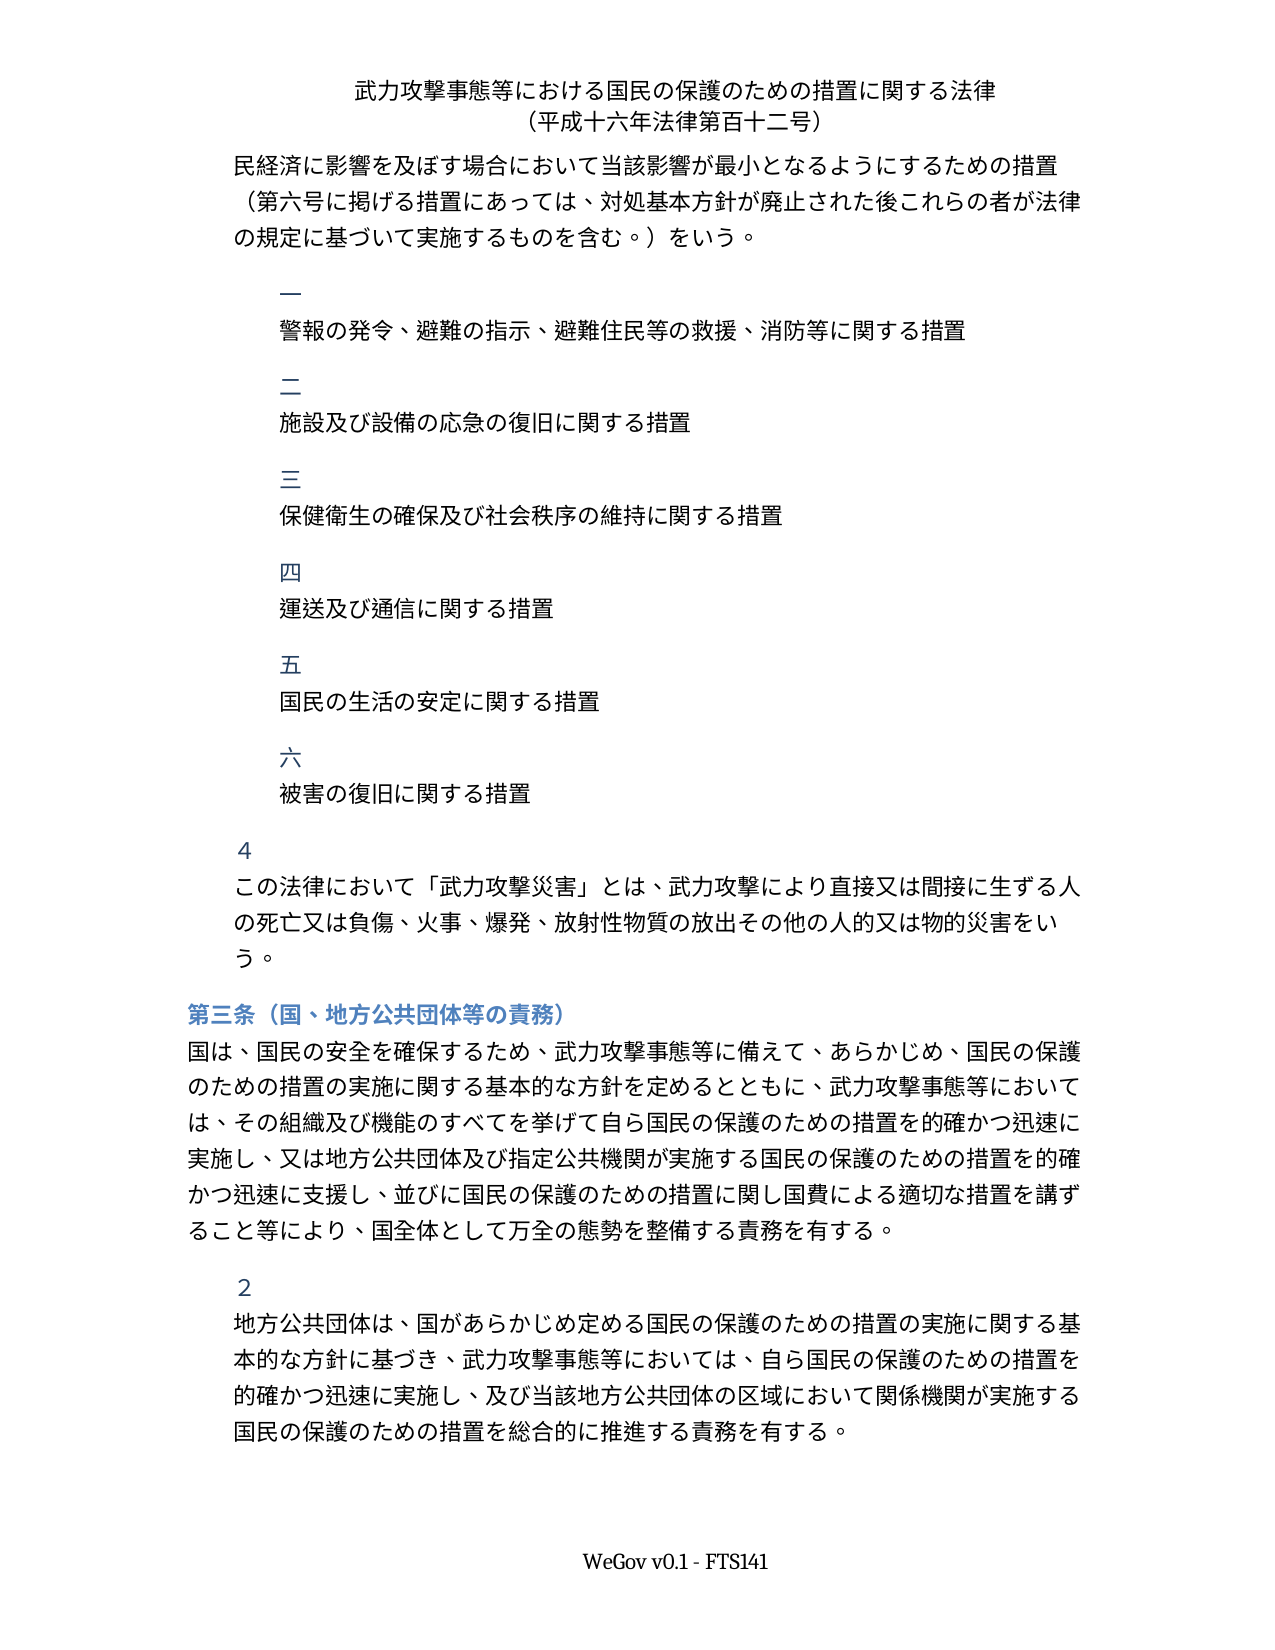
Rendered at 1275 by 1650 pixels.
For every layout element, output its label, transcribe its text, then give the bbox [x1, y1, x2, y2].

subtitle 四 [279, 557, 1087, 588]
subtitle 五 [279, 649, 1087, 681]
subtitle 二 [279, 371, 1087, 403]
subtitle 第三条（国、地方公共団体等の責務） [187, 999, 1087, 1031]
text 警報の発令、避難の指示、避難住民等の救援、消防等に関する措置 [279, 314, 1087, 346]
text 国は、国民の安全を確保するため、武力攻撃事態等に備えて、あらかじめ、国民の保護のための措置の実施に関する基本的な方針を定めるとともに、武力攻撃事態等においては、その組織及び機能のすべてを挙げて自ら国民の保護のための措置を的確かつ迅速に実施し、又は地方公共団体及び指定公共機関が実施する国民の保護のための措置を的確かつ迅速に支援し、並びに国民の保護のための措置に関し国費による適切な措置を講ずること等により、国全体として万全の態勢を整備する責務を有する。 [187, 1035, 1087, 1246]
text 被害の復旧に関する措置 [279, 778, 1087, 809]
subtitle ２ [233, 1272, 1087, 1303]
text この法律において「武力攻撃災害」とは、武力攻撃により直接又は間接に生ずる人の死亡又は負傷、火事、爆発、放射性物質の放出その他の人的又は物的災害をいう。 [233, 871, 1087, 974]
subtitle 六 [279, 742, 1087, 773]
text 地方公共団体は、国があらかじめ定める国民の保護のための措置の実施に関する基本的な方針に基づき、武力攻撃事態等においては、自ら国民の保護のための措置を的確かつ迅速に実施し、及び当該地方公共団体の区域において関係機関が実施する国民の保護のための措置を総合的に推進する責務を有する。 [233, 1308, 1087, 1447]
subtitle ４ [233, 835, 1087, 866]
text 保健衛生の確保及び社会秩序の維持に関する措置 [279, 500, 1087, 531]
text 運送及び通信に関する措置 [279, 593, 1087, 624]
subtitle 一 [279, 279, 1087, 310]
text 国民の生活の安定に関する措置 [279, 685, 1087, 717]
text 施設及び設備の応急の復旧に関する措置 [279, 407, 1087, 438]
subtitle 三 [279, 464, 1087, 495]
